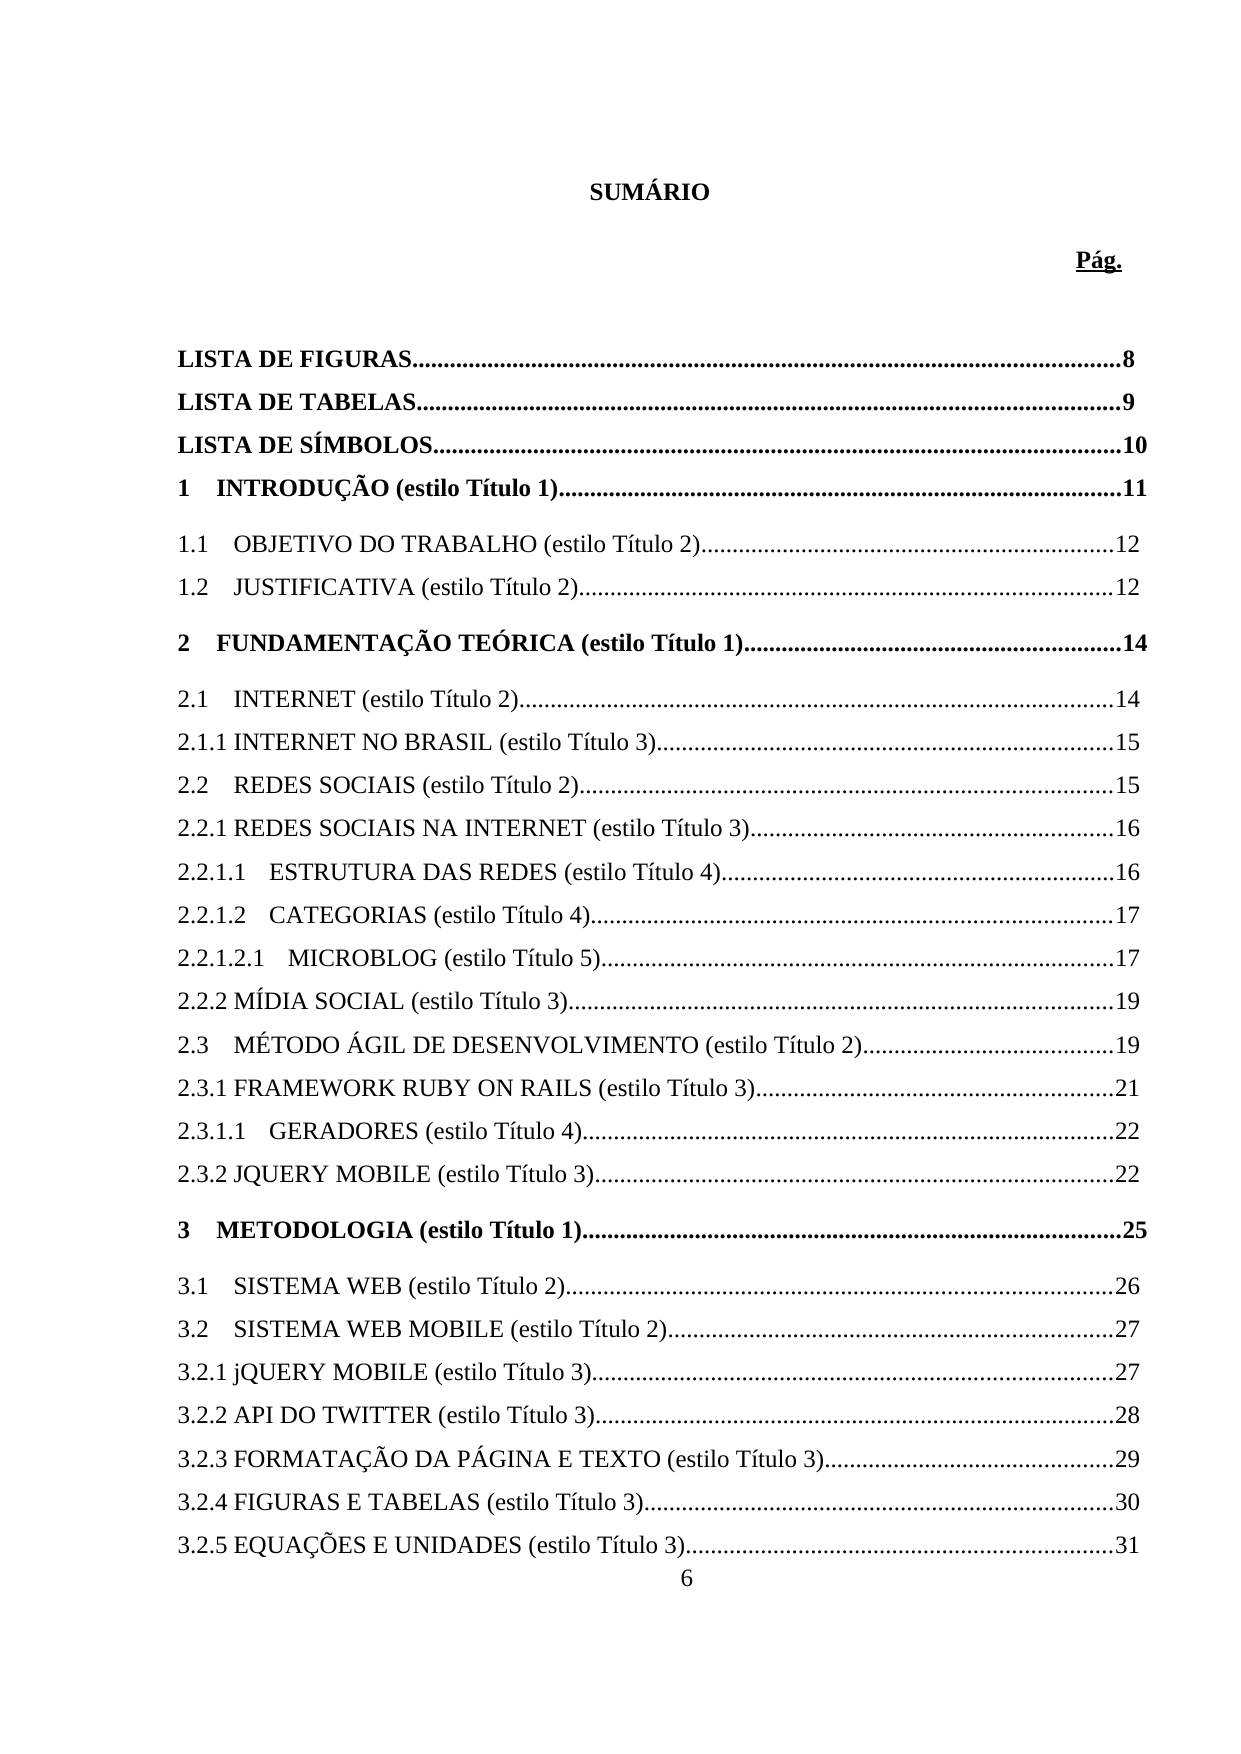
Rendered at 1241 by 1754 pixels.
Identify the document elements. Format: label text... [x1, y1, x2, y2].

text 3.2.3 FORMATAÇÃO DA PÁGINA E TEXTO (estilo Título 3) 29 [177, 1444, 1122, 1472]
text LISTA DE FIGURAS 8 [177, 344, 1122, 373]
text 2.3.1.1 GERADORES (estilo Título 4) 22 [177, 1116, 1122, 1145]
text 2.2.1.2.1 MICROBLOG (estilo Título 5) 17 [177, 943, 1122, 972]
text Pág. [177, 245, 1122, 274]
text LISTA DE TABELAS 9 [177, 387, 1122, 416]
text 1.1 OBJETIVO DO TRABALHO (estilo Título 2) 12 [177, 529, 1122, 558]
text 2.3.2 JQUERY MOBILE (estilo Título 3) 22 [177, 1159, 1122, 1188]
text 2.2.1.2 CATEGORIAS (estilo Título 4) 17 [177, 900, 1122, 929]
text 1 INTRODUÇÃO (estilo Título 1) 11 [177, 473, 1122, 502]
text 3.2.5 EQUAÇÕES E UNIDADES (estilo Título 3) 31 [177, 1530, 1122, 1559]
text 3.2.1 jQUERY MOBILE (estilo Título 3) 27 [177, 1357, 1122, 1386]
text 2.1.1 INTERNET NO BRASIL (estilo Título 3) 15 [177, 727, 1122, 756]
text 2.2.2 MÍDIA SOCIAL (estilo Título 3) 19 [177, 986, 1122, 1015]
text SUMÁRIO [177, 177, 1122, 206]
text 3 METODOLOGIA (estilo Título 1) 25 [177, 1215, 1122, 1244]
text 2 FUNDAMENTAÇÃO TEÓRICA (estilo Título 1) 14 [177, 628, 1122, 657]
text 3.2.4 FIGURAS E TABELAS (estilo Título 3) 30 [177, 1487, 1122, 1516]
text LISTA DE SÍMBOLOS 10 [177, 430, 1122, 459]
text 2.3.1 FRAMEWORK RUBY ON RAILS (estilo Título 3) 21 [177, 1073, 1122, 1102]
text 2.1 INTERNET (estilo Título 2) 14 [177, 684, 1122, 713]
text 3.2 SISTEMA WEB MOBILE (estilo Título 2) 27 [177, 1314, 1122, 1343]
text 2.2.1.1 ESTRUTURA DAS REDES (estilo Título 4) 16 [177, 857, 1122, 886]
text 1.2 JUSTIFICATIVA (estilo Título 2) 12 [177, 572, 1122, 601]
text 3.1 SISTEMA WEB (estilo Título 2) 26 [177, 1271, 1122, 1299]
text 2.2.1 REDES SOCIAIS NA INTERNET (estilo Título 3) 16 [177, 813, 1122, 842]
text 2.3 MÉTODO ÁGIL DE DESENVOLVIMENTO (estilo Título 2) 19 [177, 1030, 1122, 1058]
text 2.2 REDES SOCIAIS (estilo Título 2) 15 [177, 770, 1122, 799]
text 3.2.2 API DO TWITTER (estilo Título 3) 28 [177, 1401, 1122, 1429]
